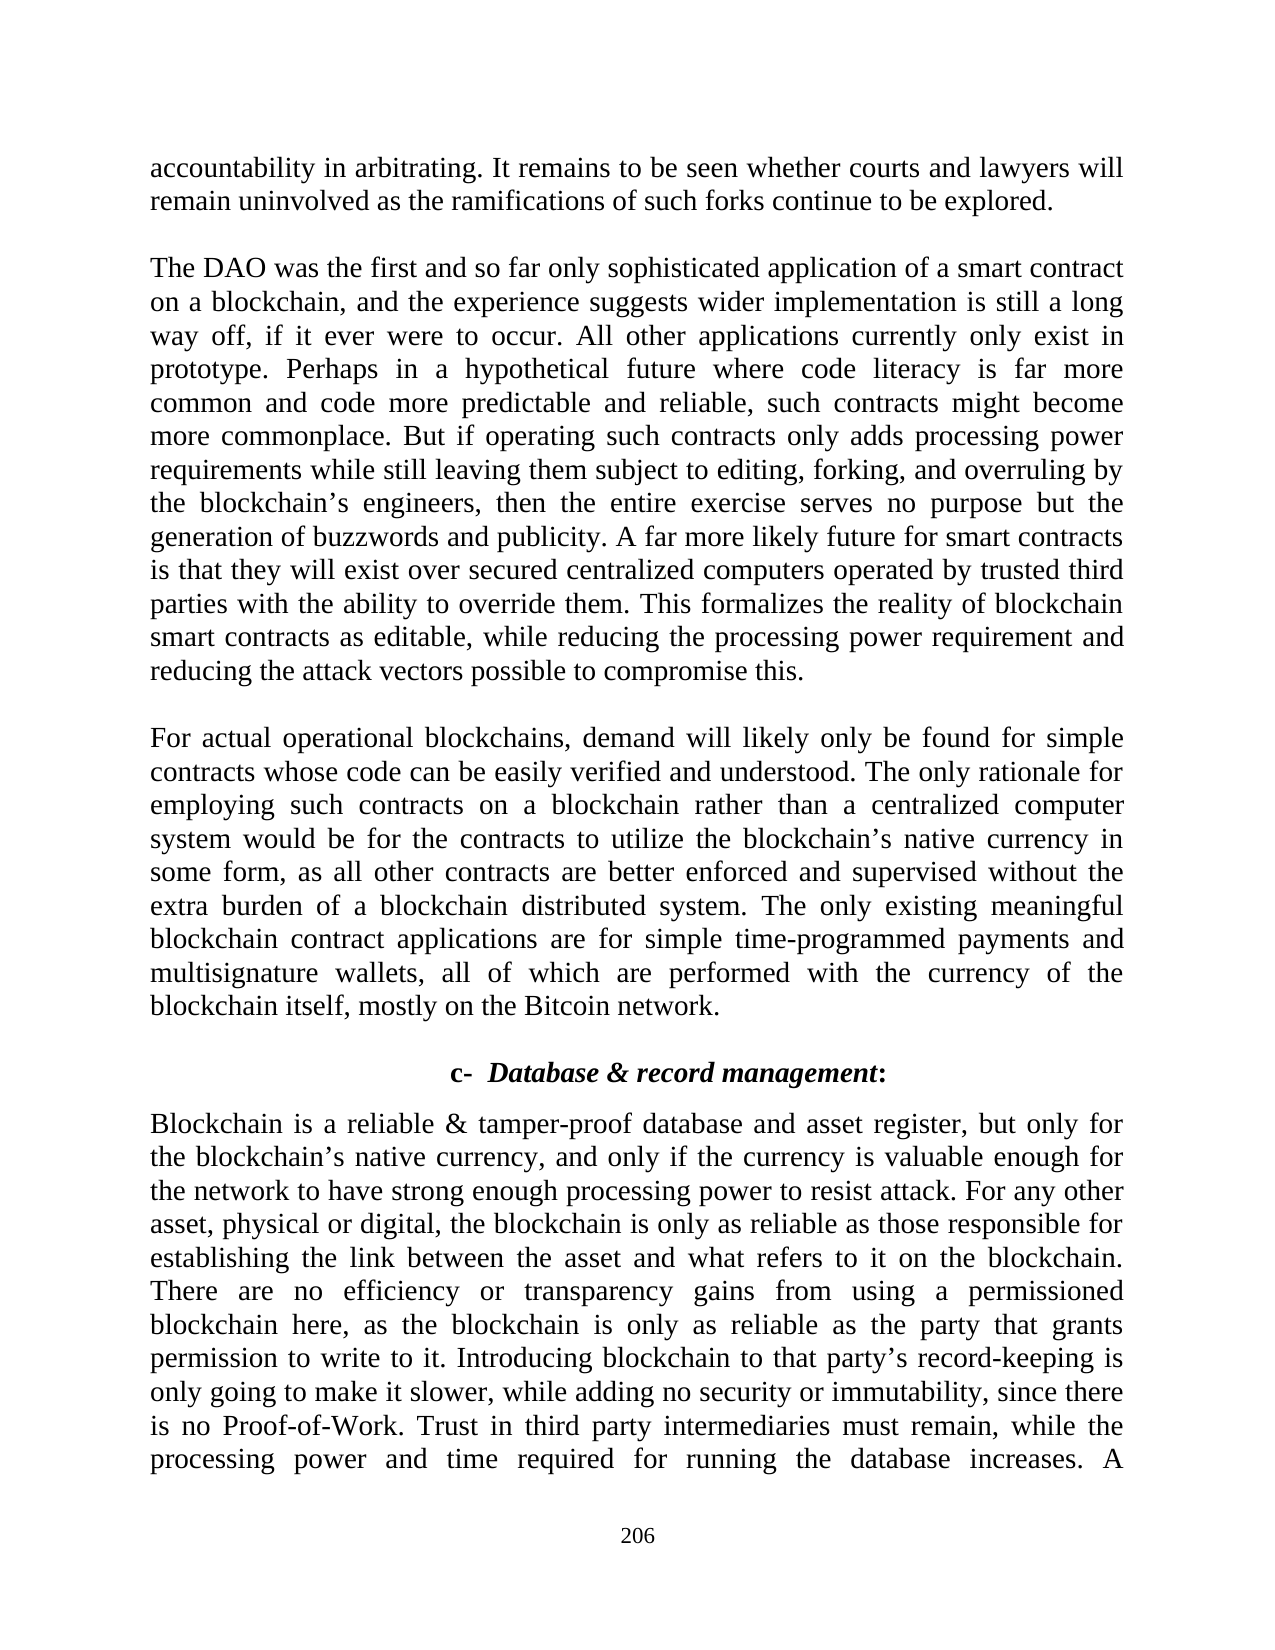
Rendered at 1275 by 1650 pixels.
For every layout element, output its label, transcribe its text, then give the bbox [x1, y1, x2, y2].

text The DAO was the first and so far only sophisticated application of a smart contract on a blockchain, and the experience suggests wider implementation is still a long way off, if it ever were to occur. All other applications currently only exist in prototype. Perhaps in a hypothetical future where code literacy is far more common and code more predictable and reliable, such contracts might become more commonplace. But if operating such contracts only adds processing power requirements while still leaving them subject to editing, forking, and overruling by the blockchain’s engineers, then the entire exercise serves no purpose but the generation of buzzwords and publicity. A far more likely future for smart contracts is that they will exist over secured centralized computers operated by trusted third parties with the ability to override them. This formalizes the reality of blockchain smart contracts as editable, while reducing the processing power requirement and reducing the attack vectors possible to compromise this. [150, 251, 1125, 687]
text For actual operational blockchains, demand will likely only be found for simple contracts whose code can be easily verified and understood. The only rationale for employing such contracts on a blockchain rather than a centralized computer system would be for the contracts to utilize the blockchain’s native currency in some form, as all other contracts are better enforced and supervised without the extra burden of a blockchain distributed system. The only existing meaningful blockchain contract applications are for simple time-programmed payments and multisignature wallets, all of which are performed with the currency of the blockchain itself, mostly on the Bitcoin network. [150, 720, 1125, 1022]
list Database & record management: [450, 1056, 1125, 1089]
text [150, 150, 1125, 217]
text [150, 1106, 1125, 1475]
